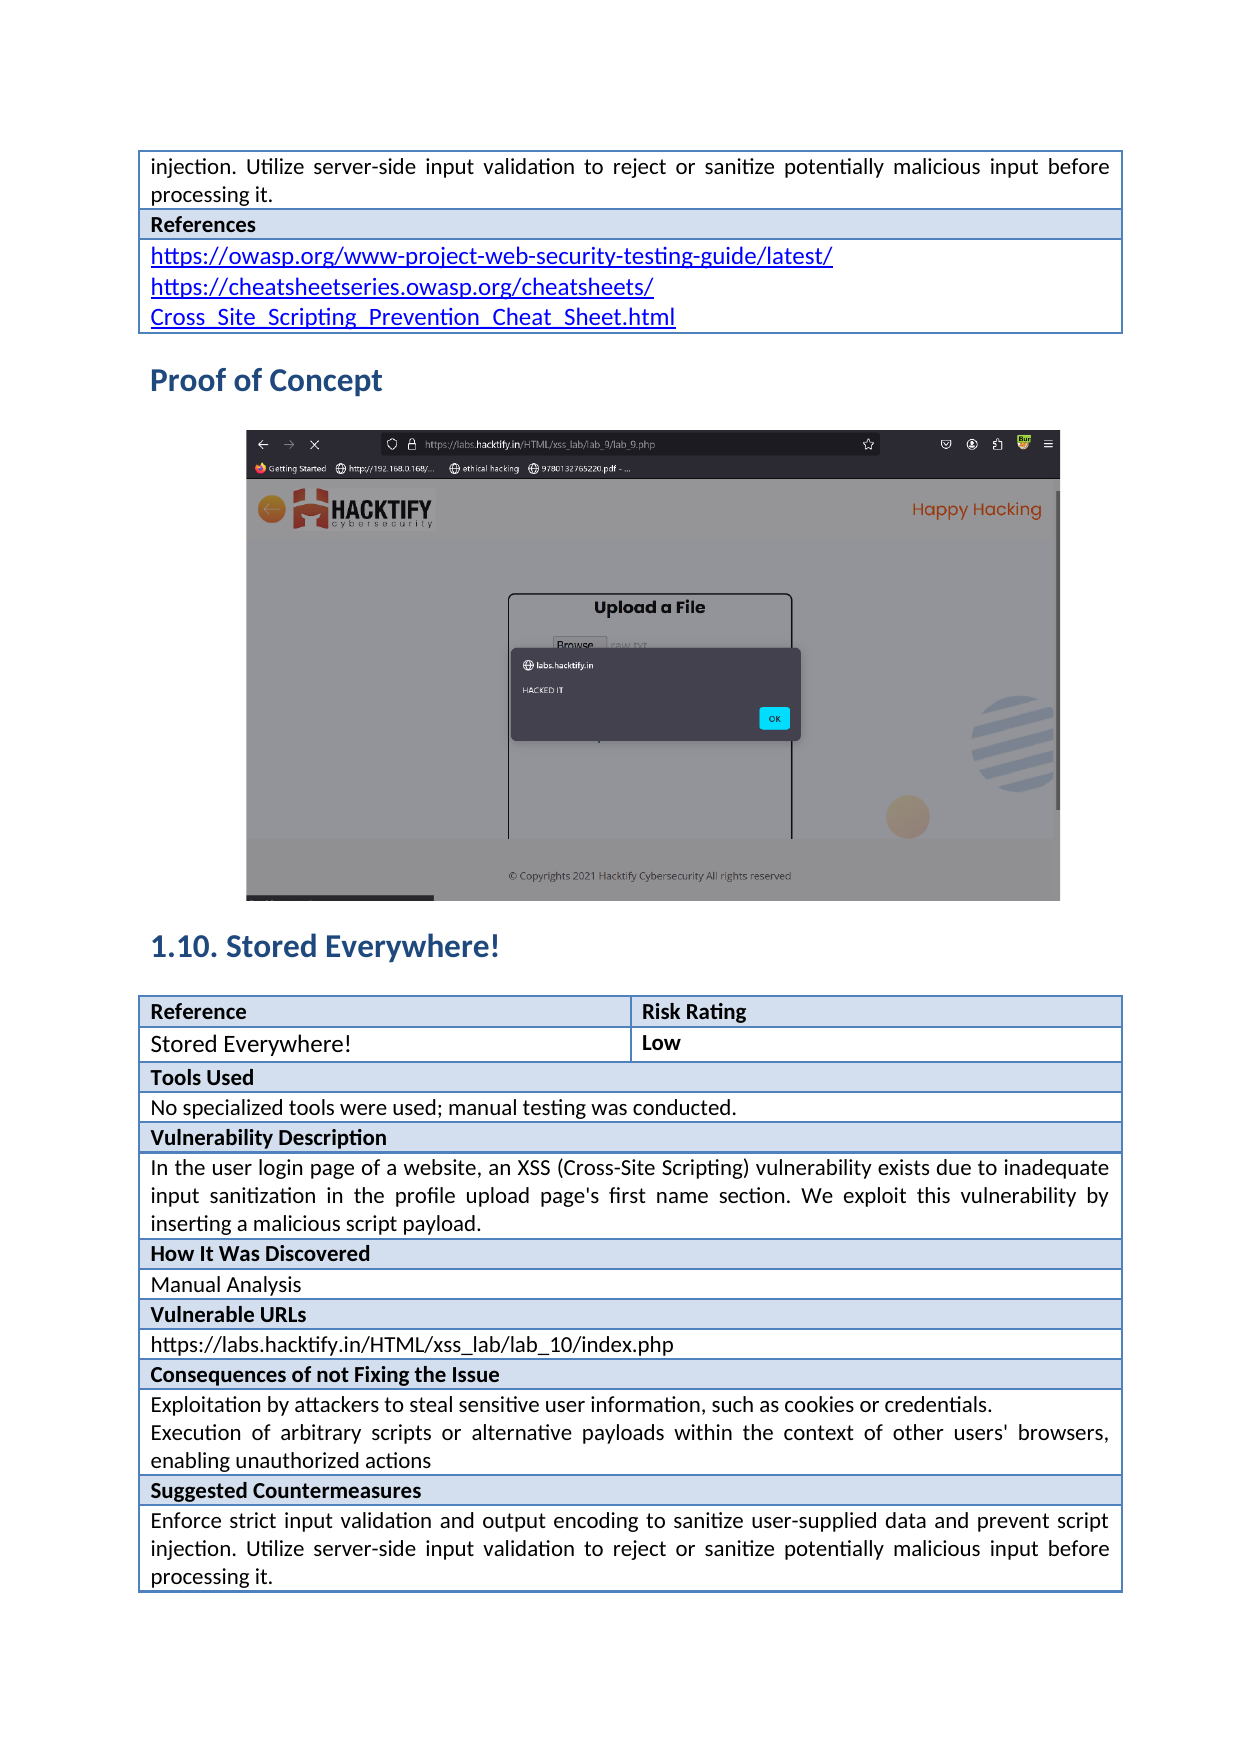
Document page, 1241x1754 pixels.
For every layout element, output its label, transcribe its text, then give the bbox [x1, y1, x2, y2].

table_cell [140, 152, 1121, 208]
table_cell Tools Used [140, 1063, 1121, 1091]
table_header Reference [140, 997, 630, 1026]
table_cell Consequences of not Fixing the Issue [140, 1360, 1121, 1388]
table_cell Suggested Countermeasures [140, 1476, 1121, 1504]
subtitle 1.10. Stored Everywhere! [150, 925, 1090, 966]
table_cell Exploitation by attackers to steal sensitive user information, such as cookies or credentials. Execution of arbitrary scripts or alternative payloads within the context of other users' browsers, enabling unauthorized actions [140, 1390, 1121, 1474]
table_cell Vulnerability Description [140, 1123, 1121, 1151]
table_cell No specialized tools were used; manual testing was conducted. [140, 1093, 1121, 1121]
table_cell Vulnerable URLs [140, 1300, 1121, 1328]
table_cell In the user login page of a website, an XSS (Cross-Site Scripting) vulnerability exists due to inadequate input sanitization in the profile upload page's first name section. We exploit this vulnerability by inserting a malicious script payload. [140, 1154, 1121, 1237]
table_header Risk Rating [632, 997, 1121, 1026]
table_cell How It Was Discovered [140, 1240, 1121, 1268]
table_cell References [140, 210, 1121, 238]
table_cell Low [632, 1028, 1121, 1061]
picture [246, 430, 1060, 901]
table_cell Stored Everywhere! [140, 1028, 630, 1061]
table_cell https://owasp.org/www-project-web-security-testing-guide/latest/ https://cheatsheetseries.owasp.org/cheatsheets/Cross_Site_Scripting_Prevention_Cheat_Sheet.html [140, 240, 1121, 332]
subtitle Proof of Concept [150, 359, 1090, 400]
table_cell Manual Analysis [140, 1270, 1121, 1298]
table_cell https://labs.hacktify.in/HTML/xss_lab/lab_10/index.php [140, 1330, 1121, 1358]
